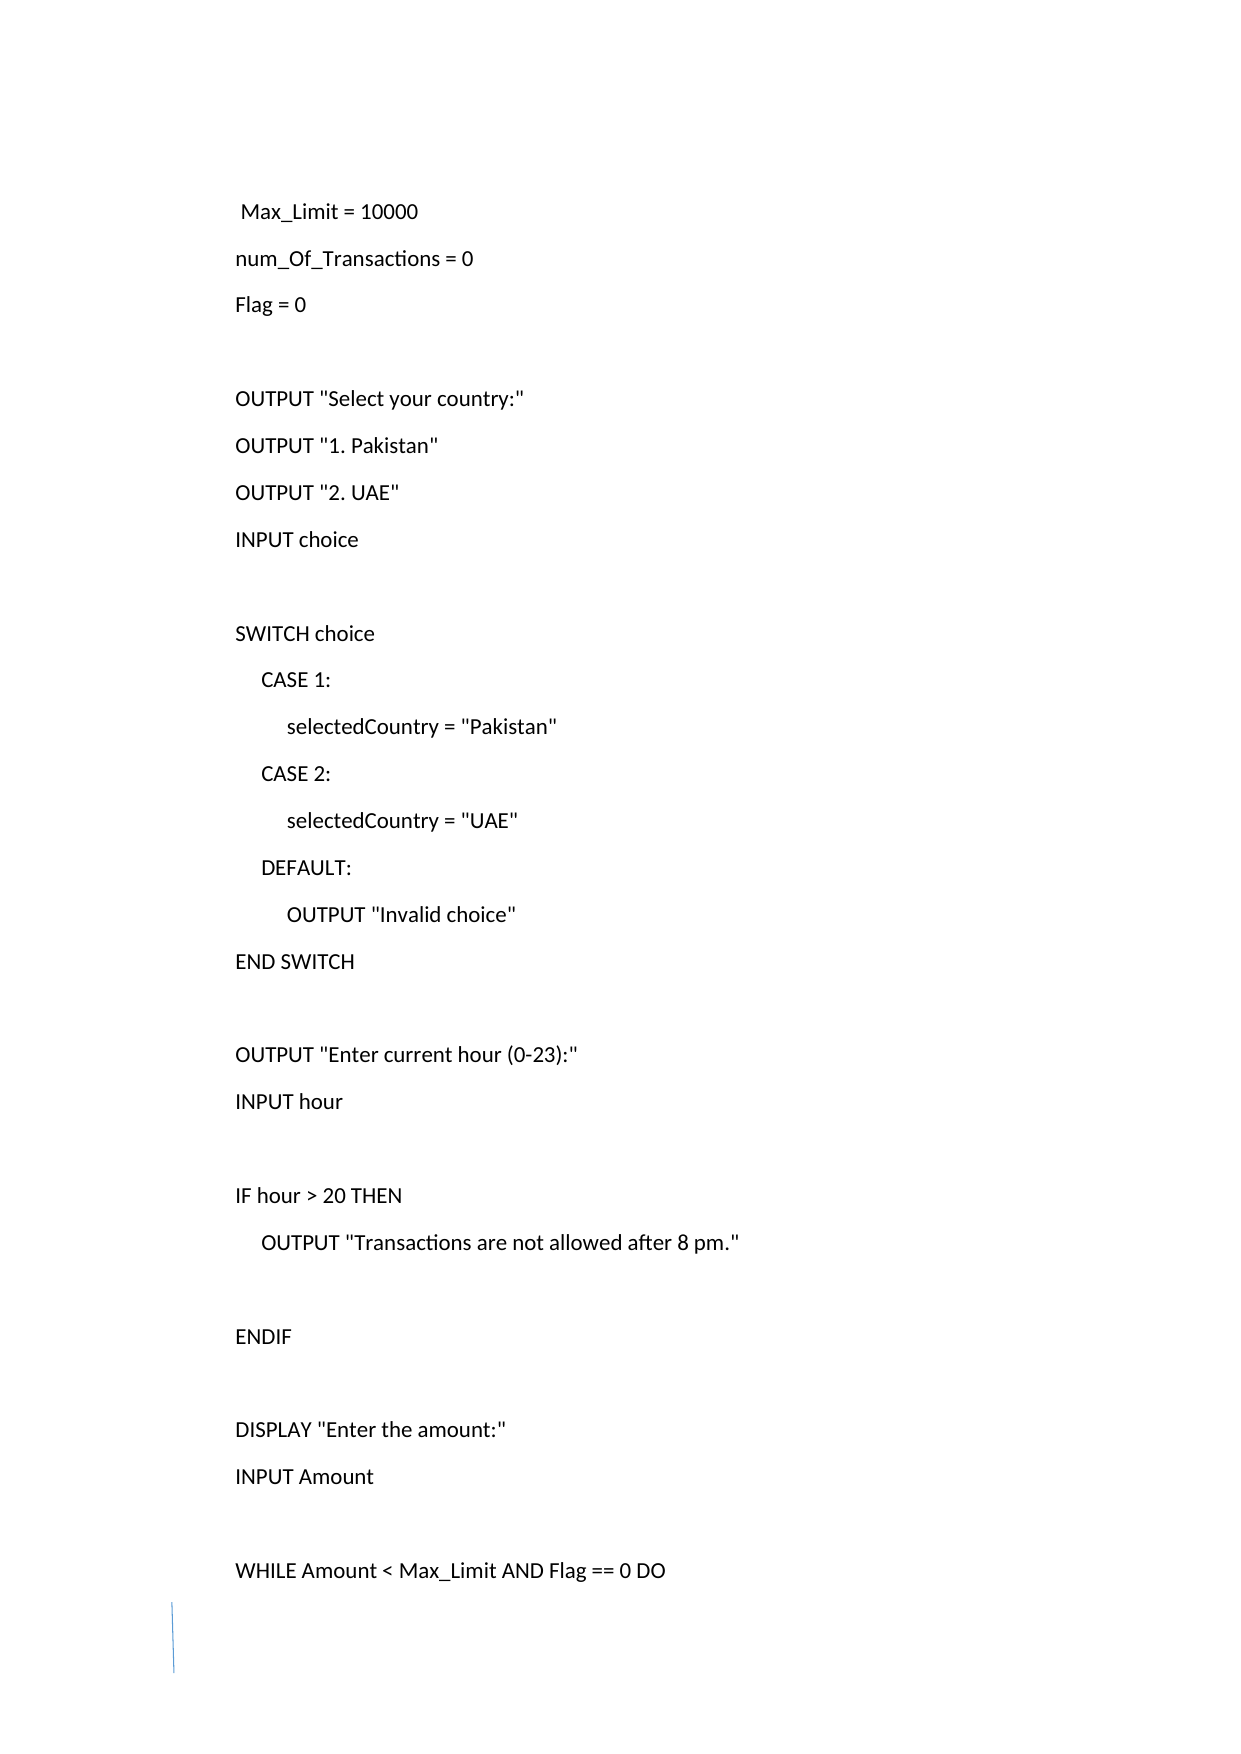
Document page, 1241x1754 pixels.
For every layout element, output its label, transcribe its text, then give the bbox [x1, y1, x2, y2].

text selectedCountry = "UAE" [150, 806, 1090, 834]
text DEFAULT: [150, 853, 1090, 881]
text IF hour > 20 THEN [150, 1181, 1090, 1209]
text INPUT Amount [150, 1462, 1090, 1491]
text OUTPUT "Transactions are not allowed after 8 pm." [150, 1228, 1090, 1256]
text DISPLAY "Enter the amount:" [150, 1416, 1090, 1444]
text SWITCH choice [150, 619, 1090, 647]
text CASE 1: [150, 666, 1090, 694]
text OUTPUT "1. Pakistan" [150, 431, 1090, 459]
text OUTPUT "Enter current hour (0-23):" [150, 1041, 1090, 1069]
text OUTPUT "Select your country:" [150, 384, 1090, 412]
text INPUT hour [150, 1087, 1090, 1116]
text END SWITCH [150, 947, 1090, 975]
text INPUT choice [150, 525, 1090, 553]
text selectedCountry = "Pakistan" [150, 712, 1090, 741]
text OUTPUT "2. UAE" [150, 478, 1090, 506]
text ENDIF [150, 1322, 1090, 1350]
text num_Of_Transactions = 0 [150, 244, 1090, 272]
text OUTPUT "Invalid choice" [150, 900, 1090, 928]
text CASE 2: [150, 759, 1090, 787]
text Flag = 0 [150, 291, 1090, 319]
text Max_Limit = 10000 [150, 197, 1090, 225]
text WHILE Amount < Max_Limit AND Flag == 0 DO [150, 1556, 1090, 1584]
